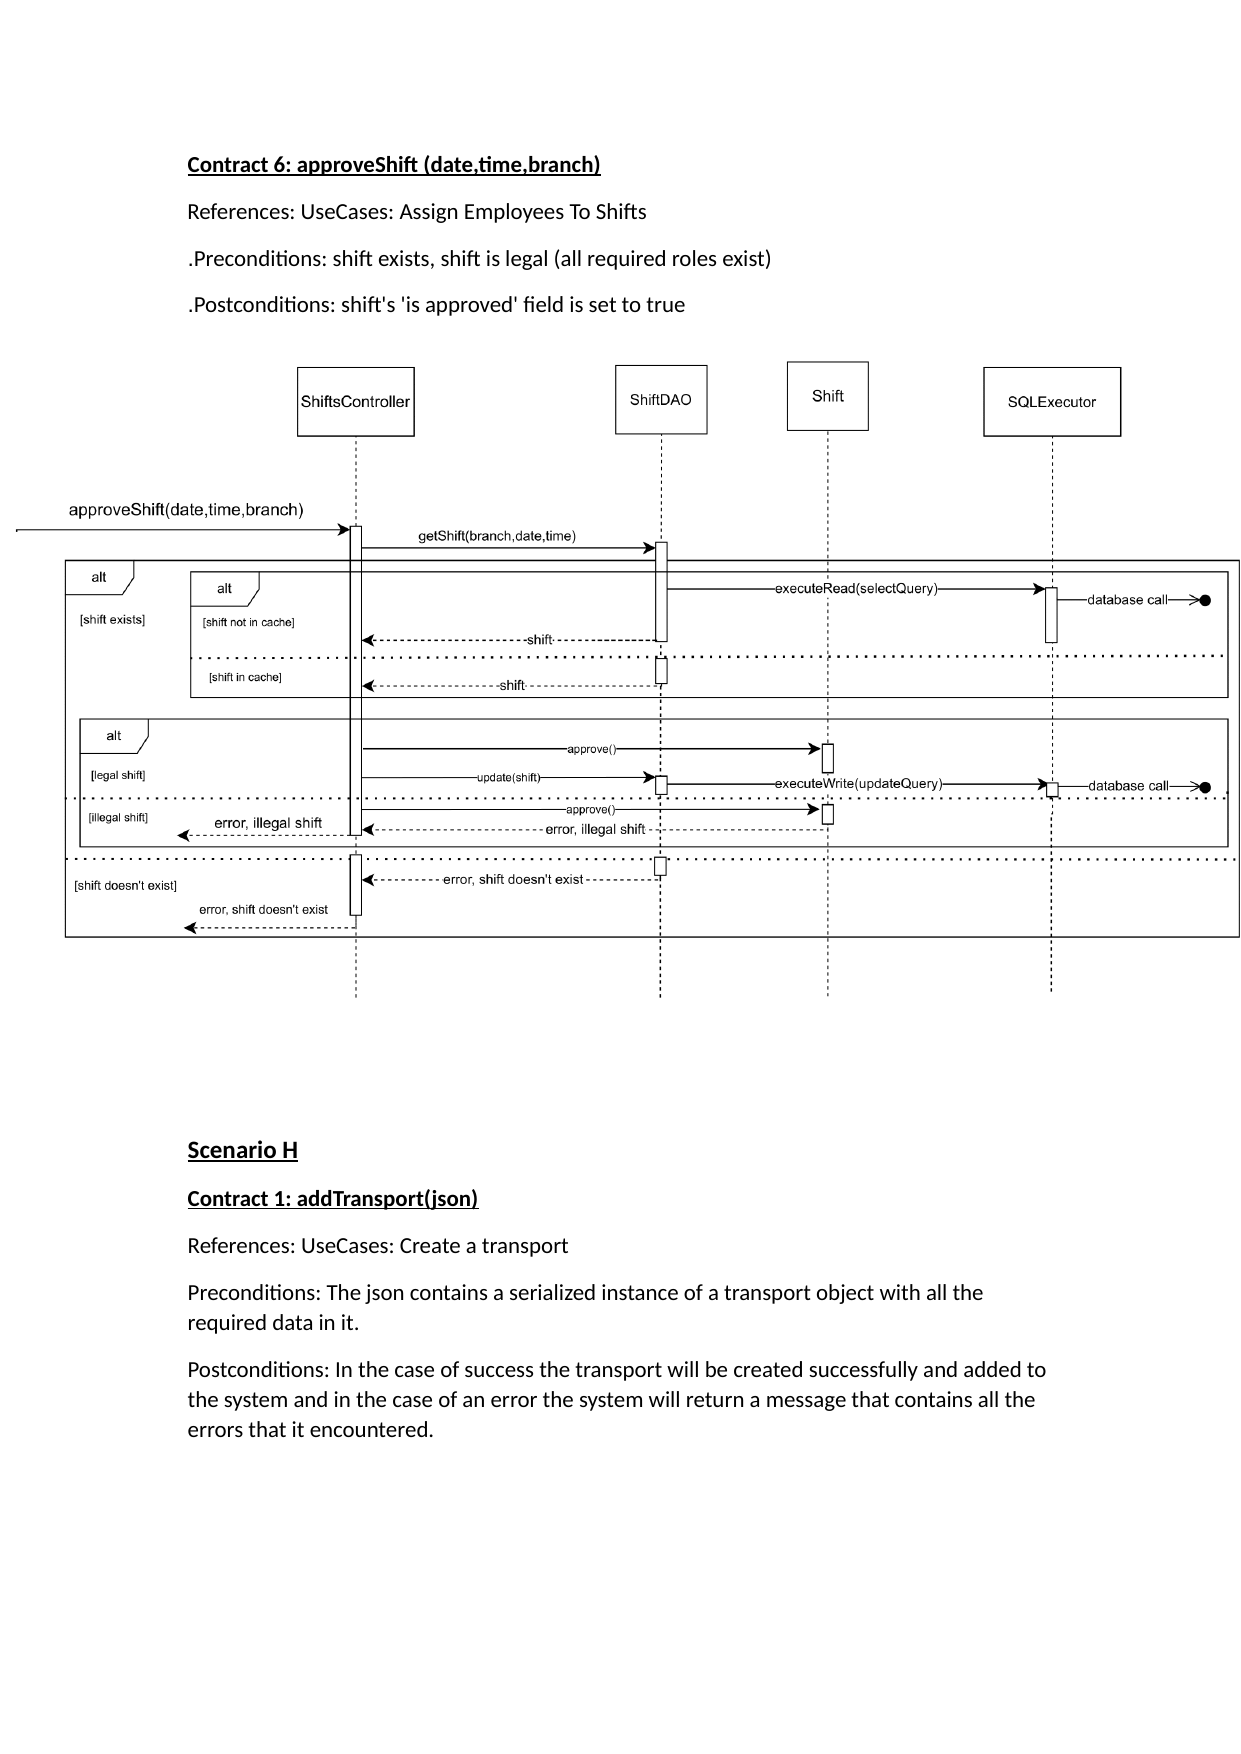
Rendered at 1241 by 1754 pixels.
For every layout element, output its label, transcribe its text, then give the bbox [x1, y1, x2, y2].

text Preconditions: shift exists, shift is legal (all required roles exist). [187, 244, 1053, 272]
text Contract 6: approveShift (date,time,branch) [187, 150, 1053, 178]
text Scenario H [187, 1134, 1053, 1165]
text Postconditions: In the case of success the transport will be created successfully and added to the system and in the case of an error the system will return a message that contains all the errors that it encountered. [187, 1355, 1053, 1443]
text Postconditions: shift's 'is approved' field is set to true. [187, 291, 1053, 319]
text References: UseCases: Assign Employees To Shifts [187, 197, 1053, 225]
text Preconditions: The json contains a serialized instance of a transport object with all the required data in it. [187, 1278, 1053, 1336]
text Contract 1: addTransport(json) [187, 1184, 1053, 1212]
text References: UseCases: Create a transport [187, 1231, 1053, 1259]
picture [4, 360, 1241, 1001]
